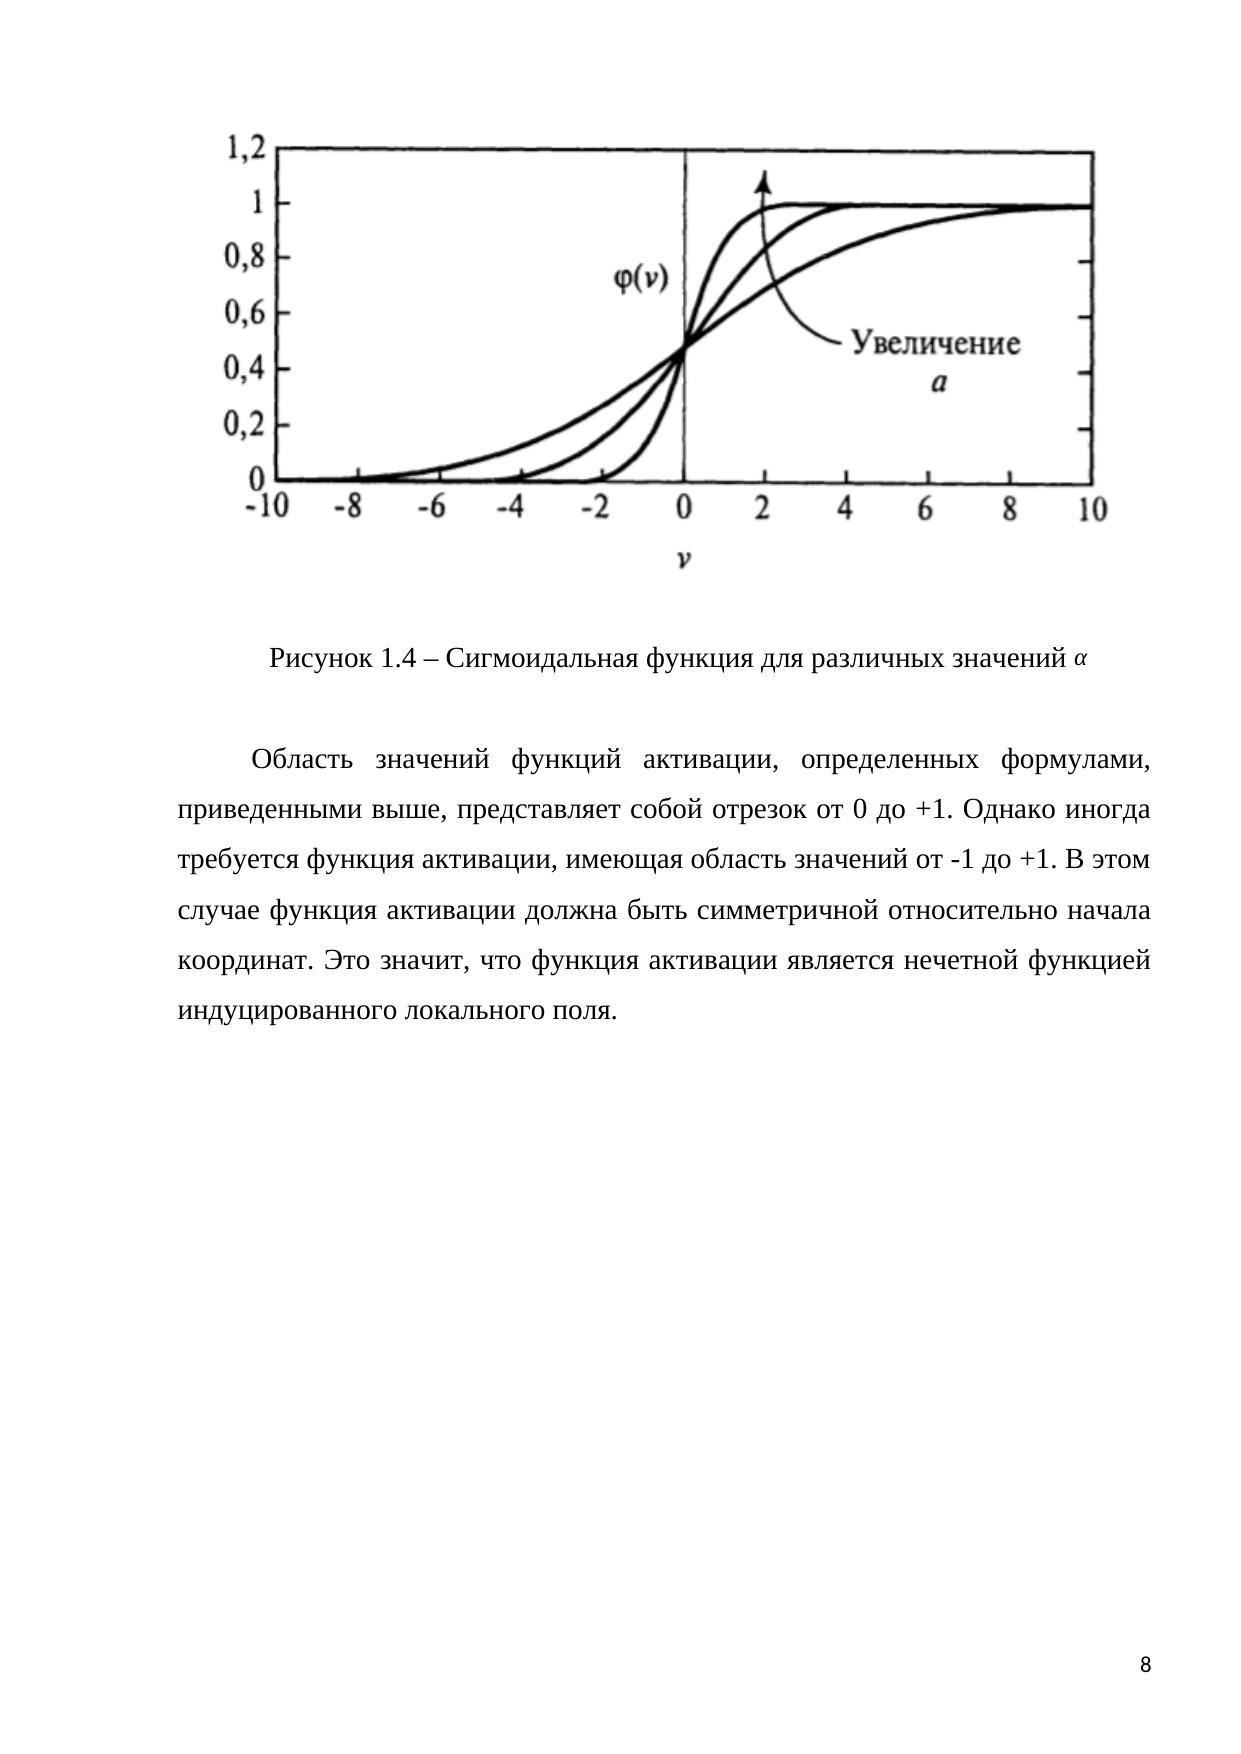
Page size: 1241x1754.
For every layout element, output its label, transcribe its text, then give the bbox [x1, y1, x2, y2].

text Рисунок 1.4 – Сигмоидальная функция для различных значений [207, 640, 1152, 674]
picture [198, 118, 1131, 576]
text Область значений функций активации, определенных формулами, приведенными выше, представляет собой отрезок от 0 до +1. Однако иногда требуется функция активации, имеющая область значений от -1 до +1. В этом случае функция активации должна быть симметричной относительно начала координат. Это значит, что функция активации является нечетной функцией индуцированного локального поля. [177, 741, 1152, 1026]
